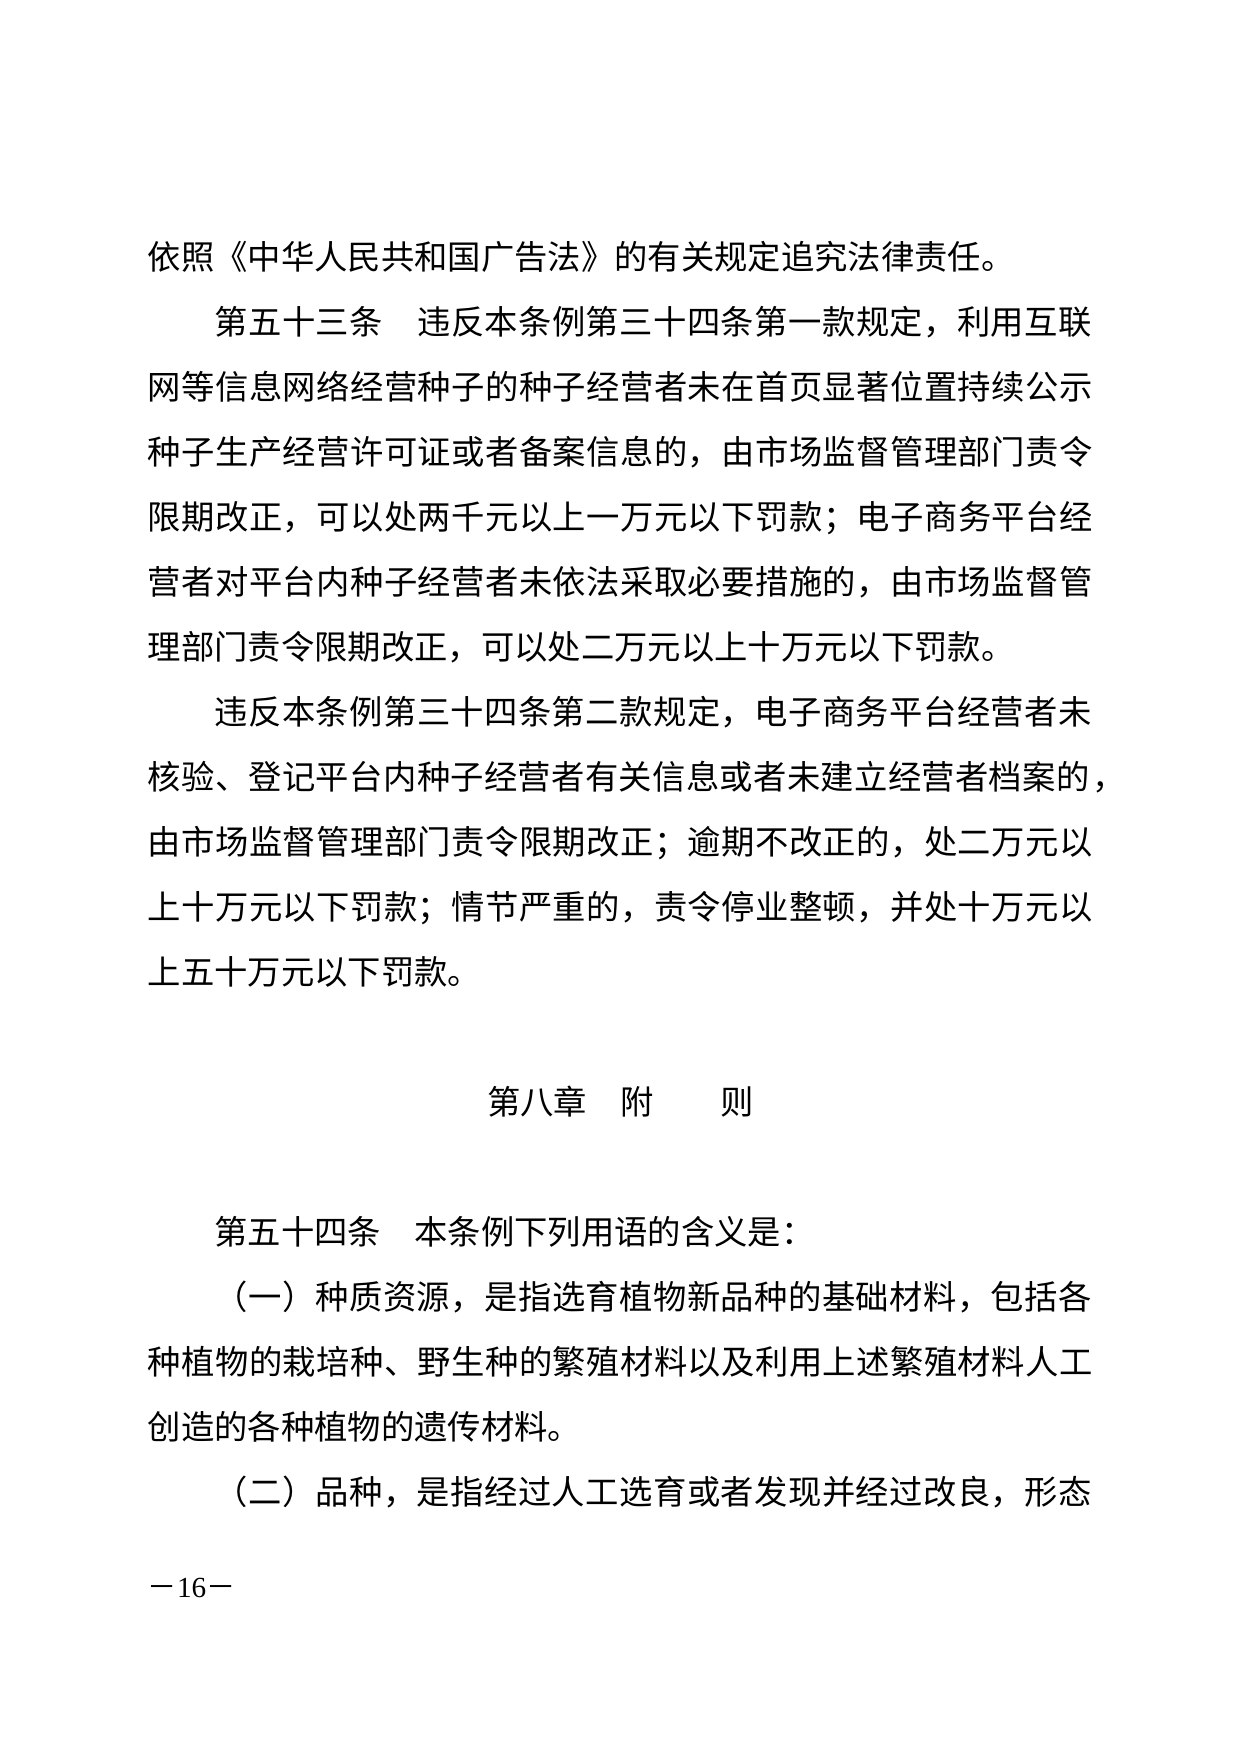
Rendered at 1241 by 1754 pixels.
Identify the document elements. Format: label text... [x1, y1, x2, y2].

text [148, 1457, 1092, 1522]
text 第五十三条 违反本条例第三十四条第一款规定，利用互联网等信息网络经营种子的种子经营者未在首页显著位置持续公示种子生产经营许可证或者备案信息的，由市场监督管理部门责令限期改正，可以处两千元以上一万元以下罚款；电子商务平台经营者对平台内种子经营者未依法采取必要措施的，由市场监督管理部门责令限期改正，可以处二万元以上十万元以下罚款。 [148, 287, 1092, 677]
text （一）种质资源，是指选育植物新品种的基础材料，包括各种植物的栽培种、野生种的繁殖材料以及利用上述繁殖材料人工创造的各种植物的遗传材料。 [148, 1262, 1092, 1457]
text 第八章 附 则 [148, 1067, 1092, 1132]
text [148, 222, 1092, 287]
text 违反本条例第三十四条第二款规定，电子商务平台经营者未核验、登记平台内种子经营者有关信息或者未建立经营者档案的，由市场监督管理部门责令限期改正；逾期不改正的，处二万元以上十万元以下罚款；情节严重的，责令停业整顿，并处十万元以上五十万元以下罚款。 [148, 677, 1092, 1002]
text 第五十四条 本条例下列用语的含义是： [148, 1197, 1092, 1262]
